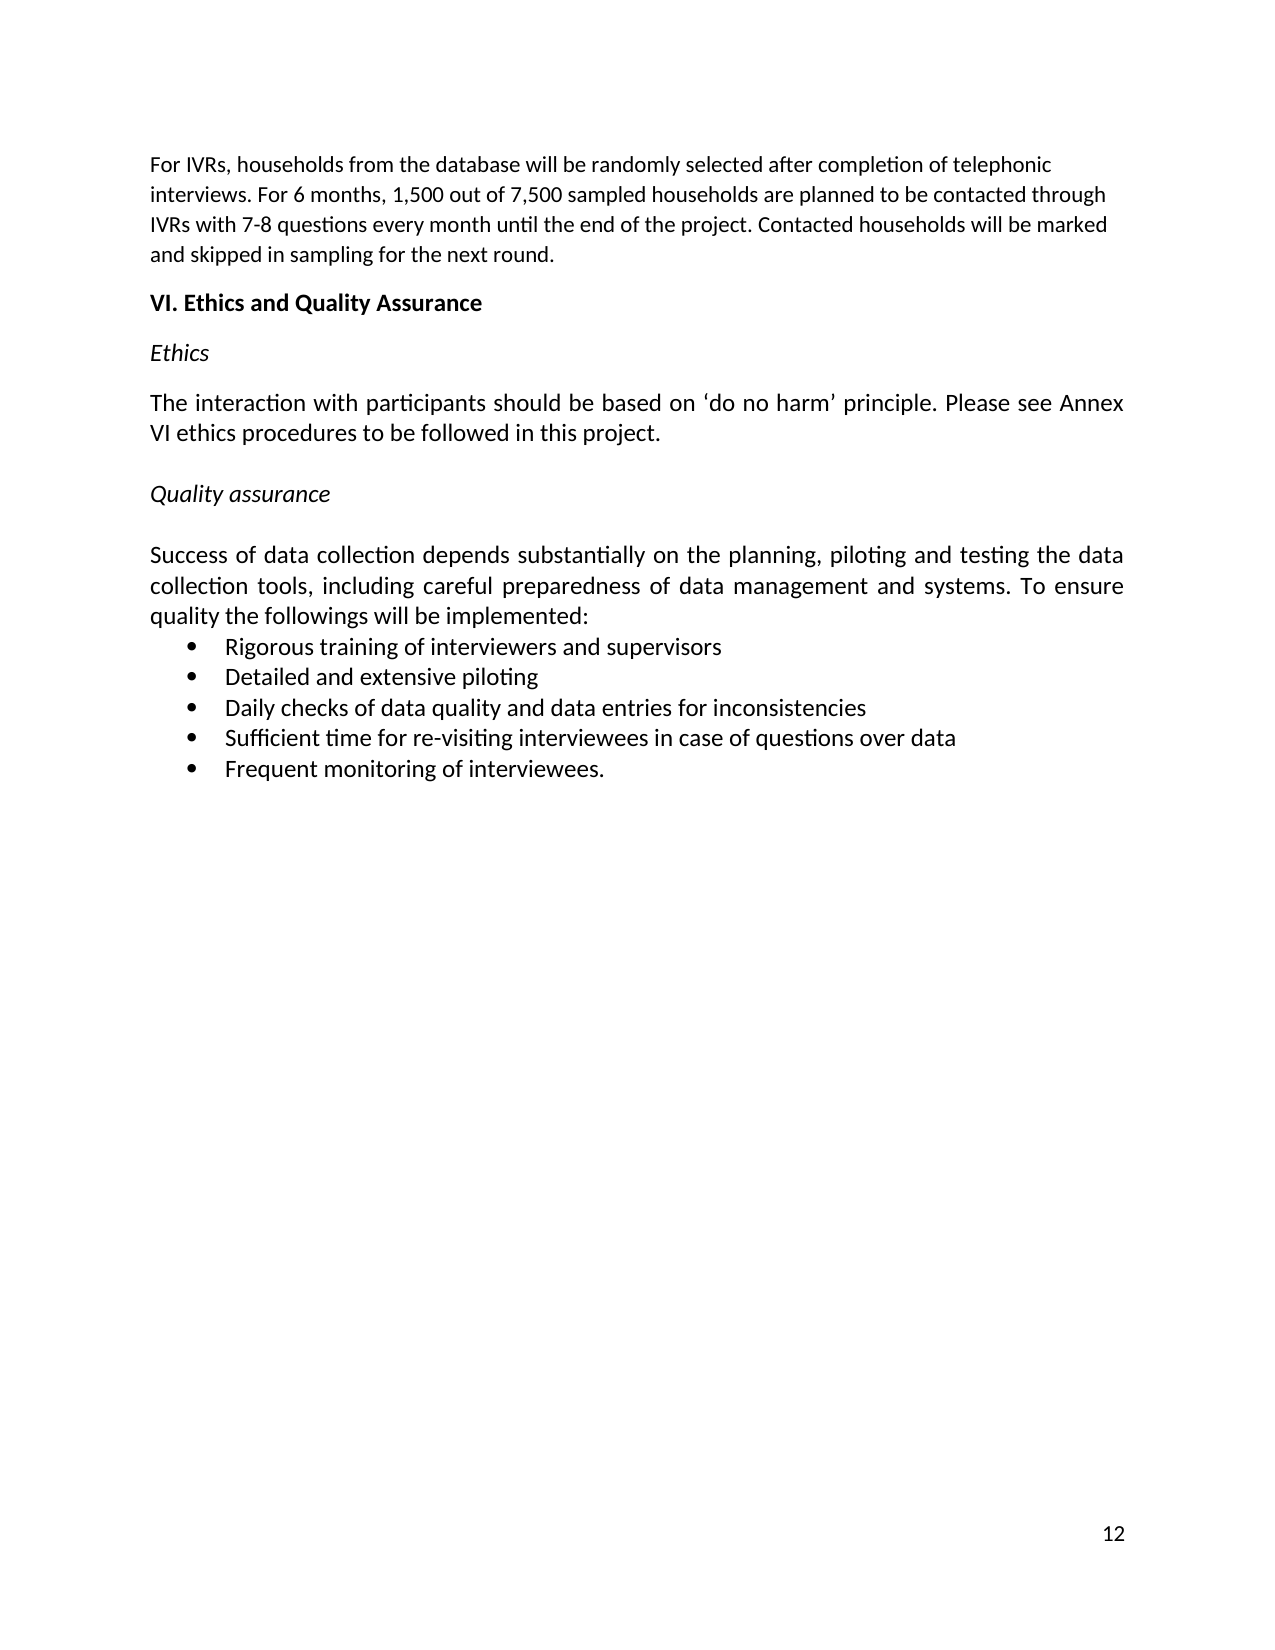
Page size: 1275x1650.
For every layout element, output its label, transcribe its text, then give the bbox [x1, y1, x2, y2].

text The interaction with participants should be based on ‘do no harm’ principle. Please see Annex VI ethics procedures to be followed in this project. [150, 387, 1125, 448]
text Quality assurance [150, 478, 1125, 509]
list Sufficient time for re-visiting interviewees in case of questions over data [187, 722, 1125, 753]
list Daily checks of data quality and data entries for inconsistencies [187, 692, 1125, 722]
text Ethics [150, 337, 1125, 368]
list Rigorous training of interviewers and supervisors [187, 631, 1125, 661]
list Frequent monitoring of interviewees. [187, 753, 1125, 783]
text Success of data collection depends substantially on the planning, piloting and testing the data collection tools, including careful preparedness of data management and systems. To ensure quality the followings will be implemented: [150, 539, 1125, 631]
text VI. Ethics and Quality Assurance [150, 287, 1125, 318]
list Detailed and extensive piloting [187, 661, 1125, 692]
text For IVRs, households from the database will be randomly selected after completion of telephonic interviews. For 6 months, 1,500 out of 7,500 sampled households are planned to be contacted through IVRs with 7-8 questions every month until the end of the project. Contacted households will be marked and skipped in sampling for the next round. [150, 150, 1125, 269]
